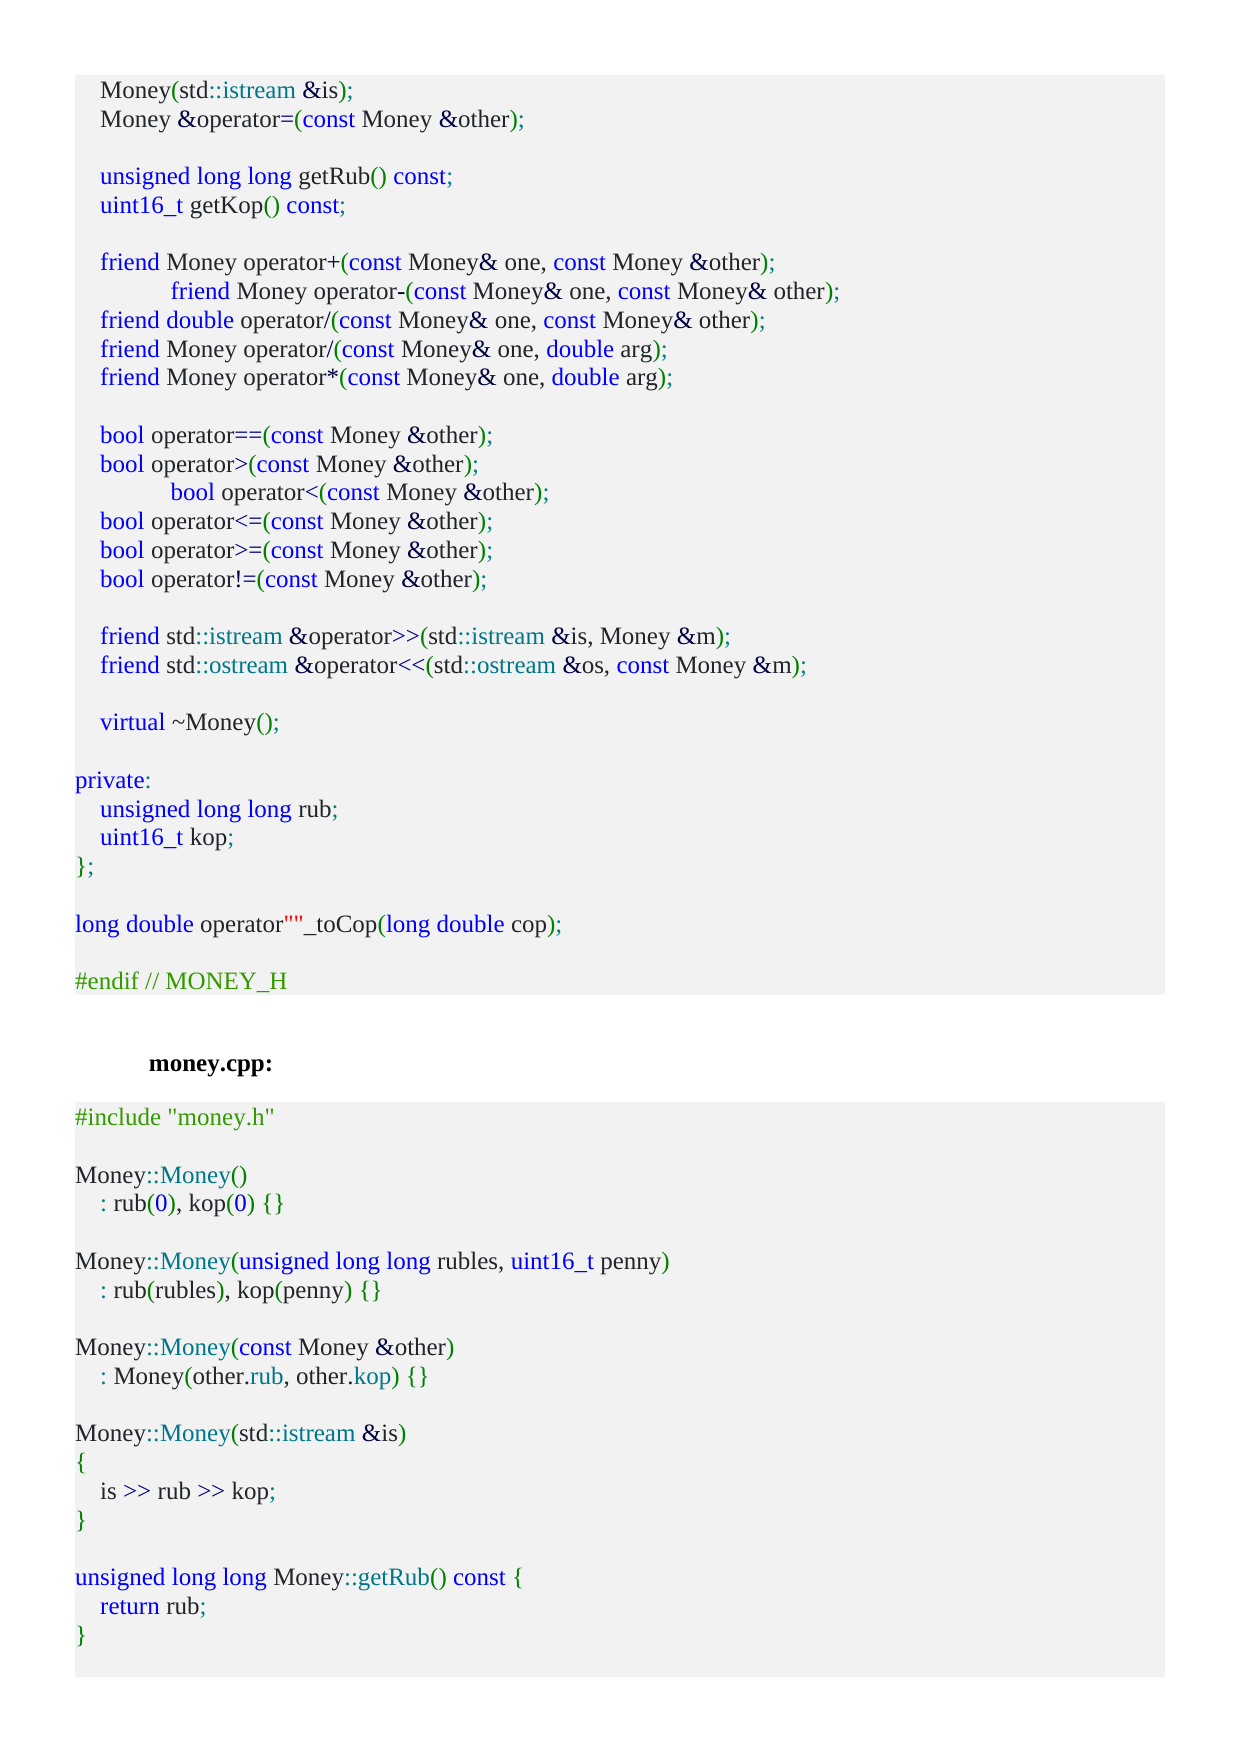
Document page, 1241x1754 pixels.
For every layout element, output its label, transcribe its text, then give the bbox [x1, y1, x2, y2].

text friend std::ostream &operator<<(std::ostream &os, const Money &m); [75, 650, 1165, 679]
text : rub(rubles), kop(penny) {} [75, 1275, 1165, 1303]
text uint16_t getKop() const; [75, 190, 1165, 219]
text Money::Money(unsigned long long rubles, uint16_t penny) [75, 1246, 1165, 1275]
text bool operator>(const Money &other); [75, 449, 1165, 477]
text Money(std::istream &is); [75, 75, 1165, 104]
text return rub; [75, 1591, 1165, 1620]
text { [75, 1447, 1165, 1476]
text private: [75, 765, 1165, 794]
text } [75, 1620, 1165, 1648]
text unsigned long long Money::getRub() const { [75, 1562, 1165, 1591]
text bool operator!=(const Money &other); [75, 564, 1165, 592]
text : Money(other.rub, other.kop) {} [75, 1361, 1165, 1390]
text long double operator""_toCop(long double cop); [75, 909, 1165, 937]
text } [75, 1505, 1165, 1533]
list money.cpp: [75, 1048, 1165, 1077]
text Money::Money(std::istream &is) [75, 1418, 1165, 1447]
text : rub(0), kop(0) {} [75, 1188, 1165, 1217]
text friend Money operator-(const Money& one, const Money& other); [75, 276, 1165, 305]
text friend Money operator/(const Money& one, double arg); [75, 334, 1165, 362]
text uint16_t kop; [75, 822, 1165, 851]
text Money::Money(const Money &other) [75, 1332, 1165, 1361]
text #endif // MONEY_H [75, 966, 1165, 995]
text bool operator<=(const Money &other); [75, 506, 1165, 535]
text friend std::istream &operator>>(std::istream &is, Money &m); [75, 621, 1165, 650]
text bool operator>=(const Money &other); [75, 535, 1165, 564]
text friend Money operator+(const Money& one, const Money &other); [75, 247, 1165, 276]
text is >> rub >> kop; [75, 1476, 1165, 1505]
text Money &operator=(const Money &other); [75, 104, 1165, 132]
text unsigned long long rub; [75, 794, 1165, 822]
text bool operator==(const Money &other); [75, 420, 1165, 449]
text #include "money.h" [75, 1102, 1165, 1131]
text }; [75, 851, 1165, 880]
text friend Money operator*(const Money& one, double arg); [75, 362, 1165, 391]
text Money::Money() [75, 1160, 1165, 1188]
text unsigned long long getRub() const; [75, 161, 1165, 190]
text virtual ~Money(); [75, 707, 1165, 736]
text bool operator<(const Money &other); [75, 477, 1165, 506]
text friend double operator/(const Money& one, const Money& other); [75, 305, 1165, 334]
